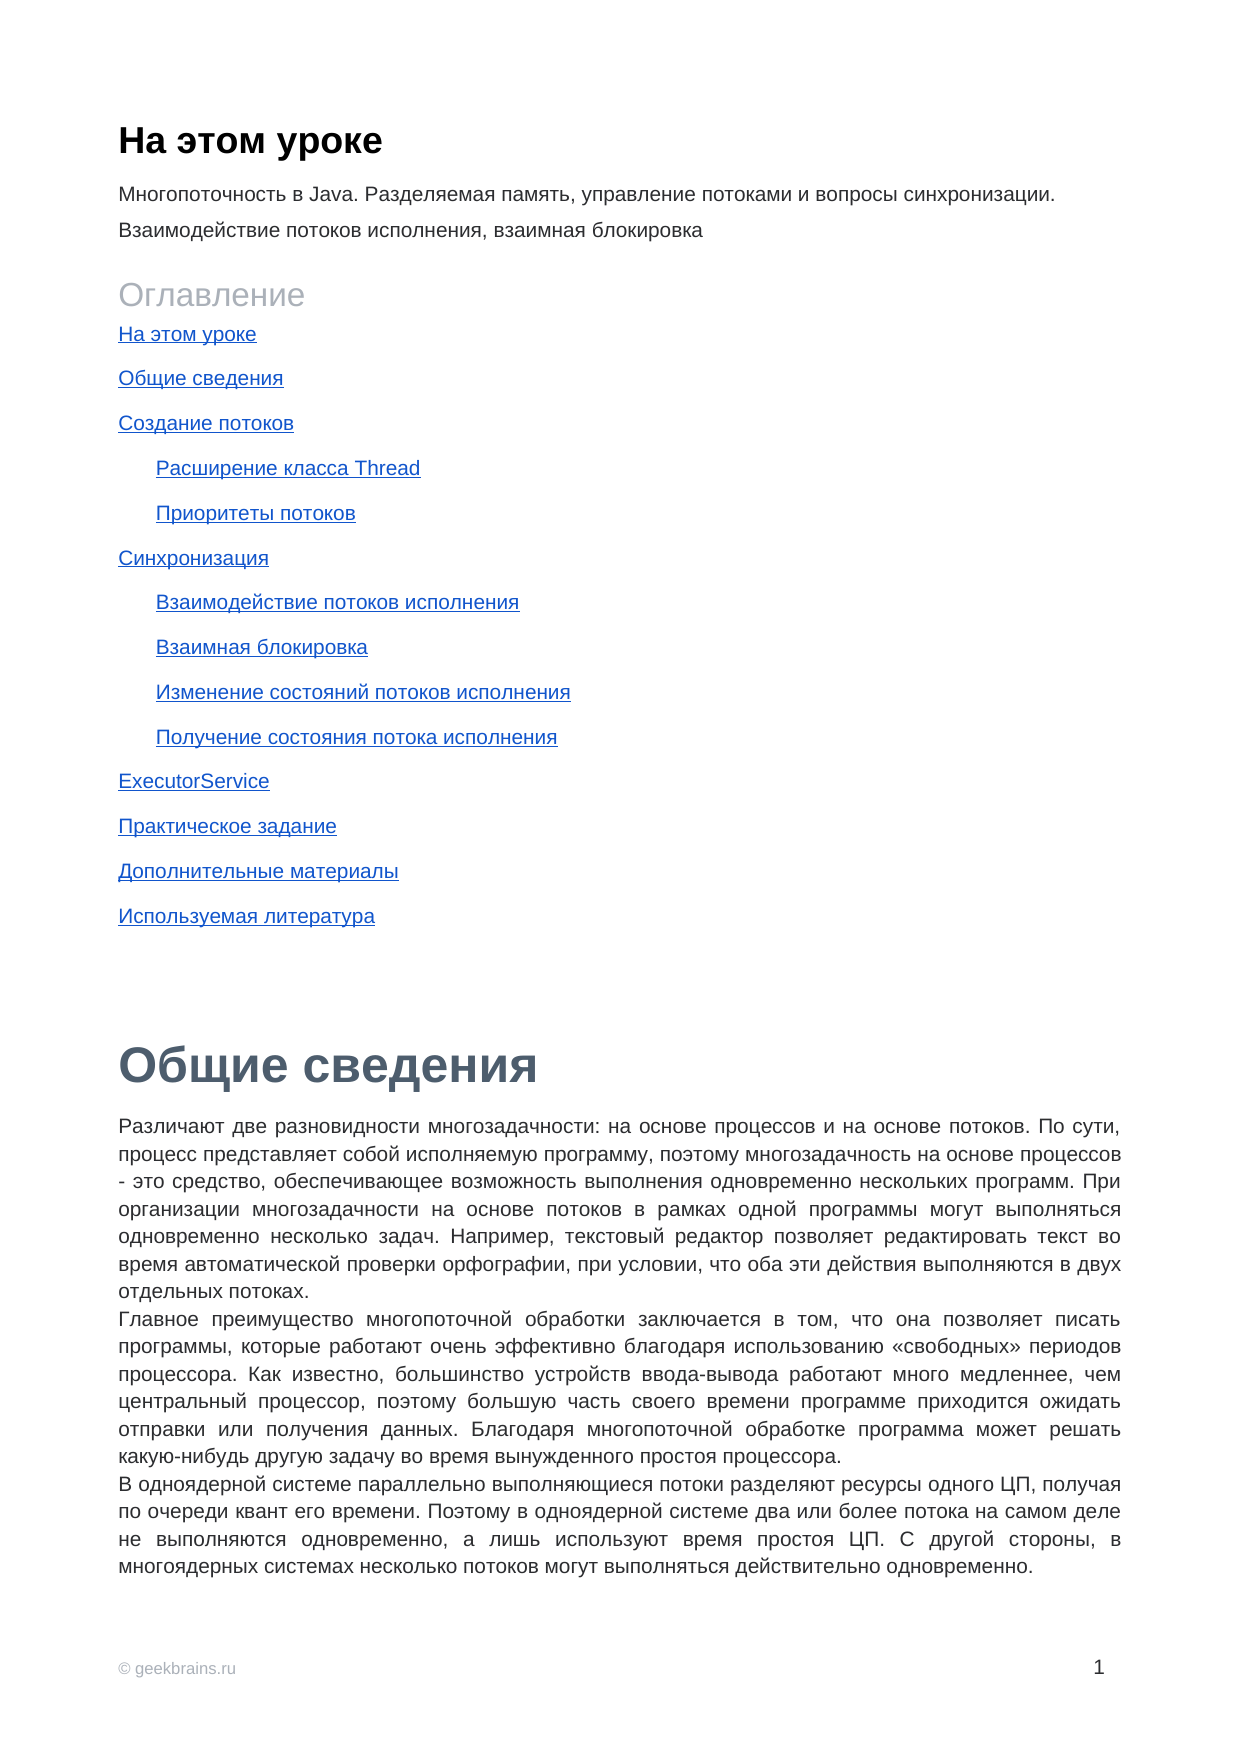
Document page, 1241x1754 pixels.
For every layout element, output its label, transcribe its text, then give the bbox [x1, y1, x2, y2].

subtitle На этом уроке [118, 118, 1122, 161]
text Многопоточность в Java. Разделяемая память, управление потоками и вопросы синхронизации. Взаимодействие потоков исполнения, взаимная блокировка [118, 182, 1122, 242]
text В одноядерной системе параллельно выполняющиеся потоки разделяют ресурсы одного ЦП, получая по очереди квант его времени. Поэтому в одноядерной системе два или более потока на самом деле не выполняются одновременно, а лишь используют время простоя ЦП. С другой стороны, в многоядерных системах несколько потоков могут выполняться действительно одновременно. [118, 1471, 1122, 1578]
text Различают две разновидности многозадачности: на основе процессов и на основе потоков. По сути, процесс представляет собой исполняемую программу, поэтому многозадачность на основе процессов - это средство, обеспечивающее возможность выполнения одновременно нескольких программ. При организации многозадачности на основе потоков в рамках одной программы могут выполняться одновременно несколько задач. Например, текстовый редактор позволяет редактировать текст во время автоматической проверки орфографии, при условии, что оба эти действия выполняются в двух отдельных потоках. [118, 1114, 1122, 1303]
text Главное преимущество многопоточной обработки заключается в том, что она позволяет писать программы, которые работают очень эффективно благодаря использованию «свободных» периодов процессора. Как известно, большинство устройств ввода-вывода работают много медленнее, чем центральный процессор, поэтому большую часть своего времени программе приходится ожидать отправки или получения данных. Благодаря многопоточной обработке программа может решать какую-нибудь другую задачу во время вынужденного простоя процессора. [118, 1306, 1122, 1468]
subtitle Оглавление [118, 275, 1122, 313]
subtitle Общие сведения [118, 1035, 1122, 1093]
